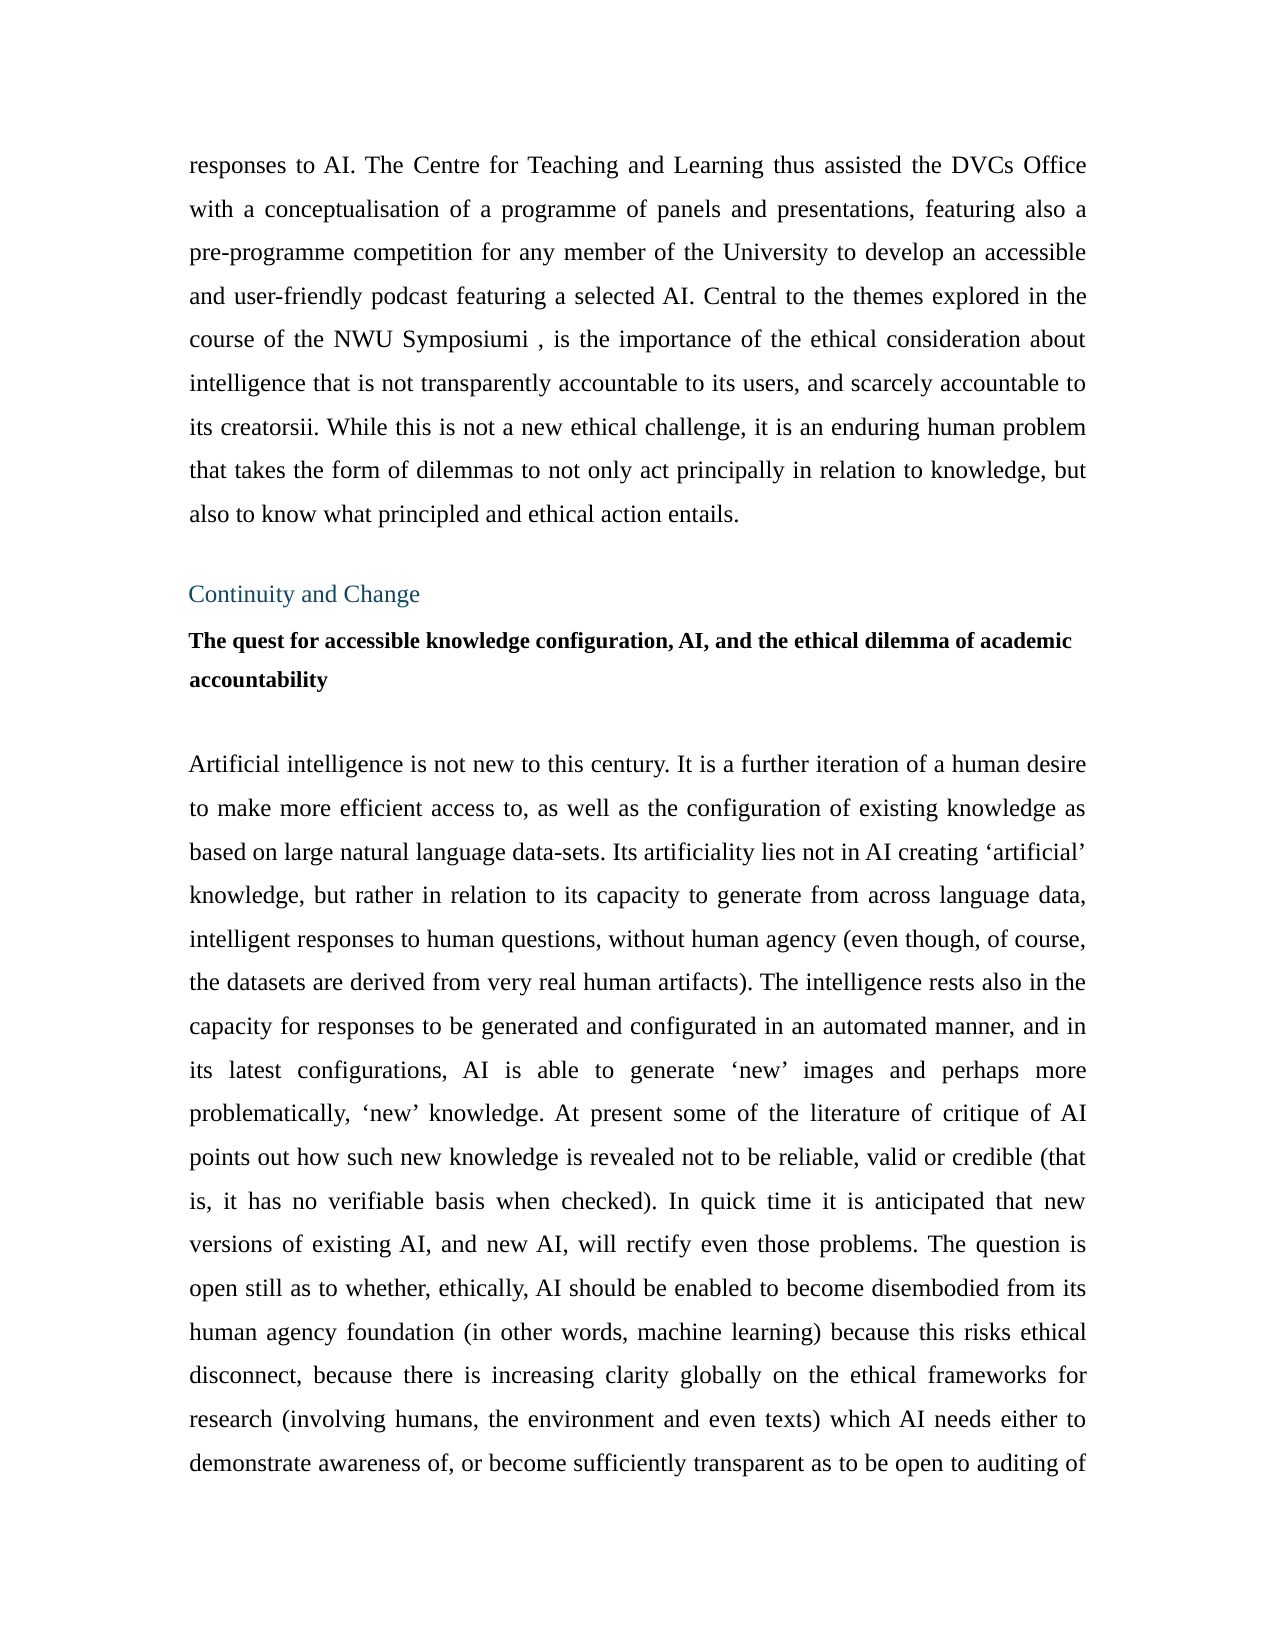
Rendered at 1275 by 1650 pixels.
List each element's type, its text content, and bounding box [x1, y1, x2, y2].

subtitle Continuity and Change [188, 579, 1087, 608]
text The quest for accessible knowledge configuration, AI, and the ethical dilemma of academic accountability [188, 627, 1125, 692]
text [188, 150, 1087, 528]
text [188, 749, 1087, 1476]
